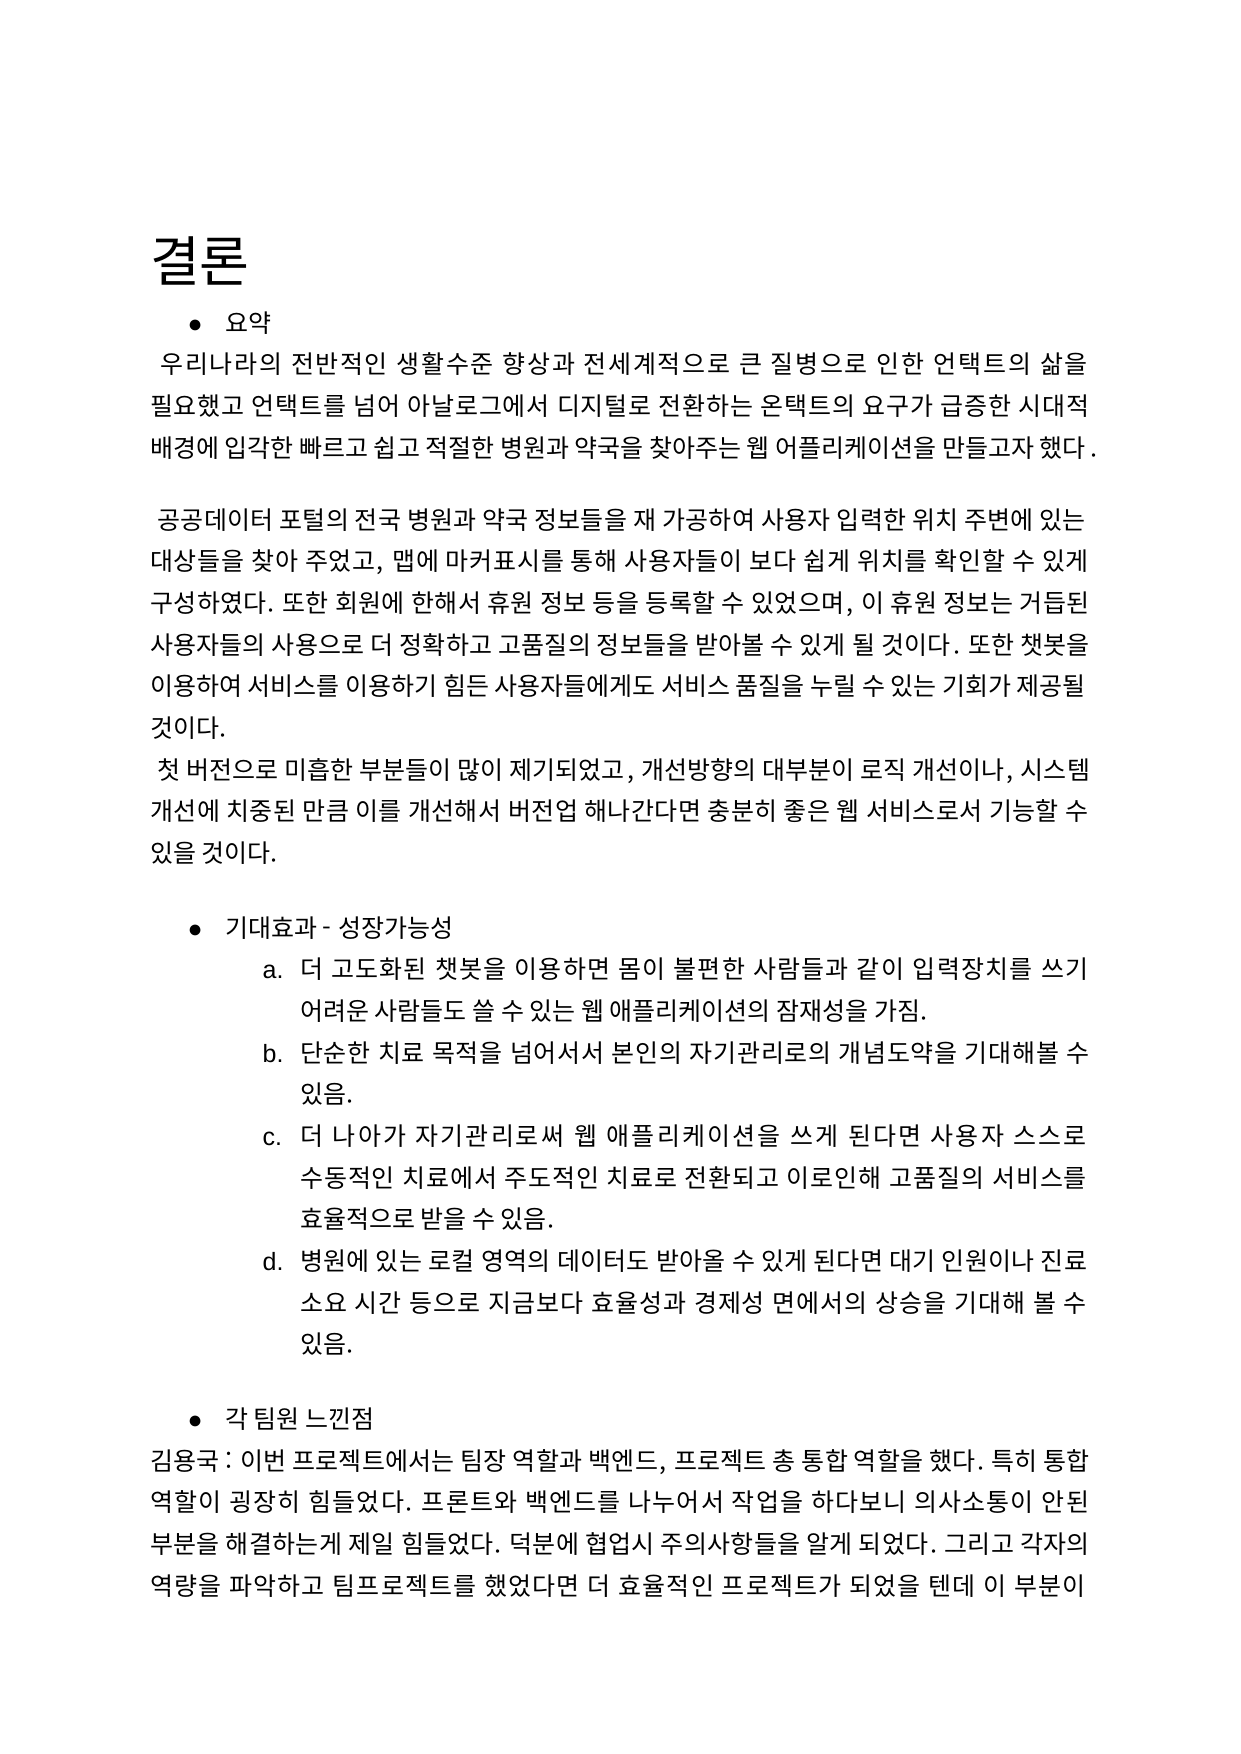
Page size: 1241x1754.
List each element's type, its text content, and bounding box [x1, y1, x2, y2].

list 각 팀원 느낀점 [187, 1399, 1090, 1436]
list 요약 [187, 303, 1090, 339]
list 더 나아가 자기관리로써 웹 애플리케이션을 쓰게 된다면 사용자 스스로 수동적인 치료에서 주도적인 치료로 전환되고 이로인해 고품질의 서비스를 효율적으로 받을 수 있음. [262, 1116, 1090, 1236]
text 첫 버전으로 미흡한 부분들이 많이 제기되었고, 개선방향의 대부분이 로직 개선이나, 시스템 개선에 치중된 만큼 이를 개선해서 버전업 해나간다면 충분히 좋은 웹 서비스로서 기능할 수 있을 것이다. [150, 750, 1090, 870]
text 공공데이터 포털의 전국 병원과 약국 정보들을 재 가공하여 사용자 입력한 위치 주변에 있는 대상들을 찾아 주었고, 맵에 마커표시를 통해 사용자들이 보다 쉽게 위치를 확인할 수 있게 구성하였다. 또한 회원에 한해서 휴원 정보 등을 등록할 수 있었으며, 이 휴원 정보는 거듭된 사용자들의 사용으로 더 정확하고 고품질의 정보들을 받아볼 수 있게 될 것이다. 또한 챗봇을 이용하여 서비스를 이용하기 힘든 사용자들에게도 서비스 품질을 누릴 수 있는 기회가 제공될 것이다. [150, 500, 1090, 745]
list 단순한 치료 목적을 넘어서서 본인의 자기관리로의 개념도약을 기대해볼 수 있음. [262, 1033, 1090, 1111]
list 병원에 있는 로컬 영역의 데이터도 받아올 수 있게 된다면 대기 인원이나 진료 소요 시간 등으로 지금보다 효율성과 경제성 면에서의 상승을 기대해 볼 수 있음. [262, 1241, 1090, 1361]
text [150, 1441, 1090, 1602]
title 결론 [150, 218, 1090, 297]
text 우리나라의 전반적인 생활수준 향상과 전세계적으로 큰 질병으로 인한 언택트의 삶을 필요했고 언택트를 넘어 아날로그에서 디지털로 전환하는 온택트의 요구가 급증한 시대적 배경에 입각한 빠르고 쉽고 적절한 병원과 약국을 찾아주는 웹 어플리케이션을 만들고자 했다. [150, 345, 1090, 496]
list 더 고도화된 챗봇을 이용하면 몸이 불편한 사람들과 같이 입력장치를 쓰기 어려운 사람들도 쓸 수 있는 웹 애플리케이션의 잠재성을 가짐. [262, 950, 1090, 1028]
list 기대효과 - 성장가능성 [187, 908, 1090, 944]
